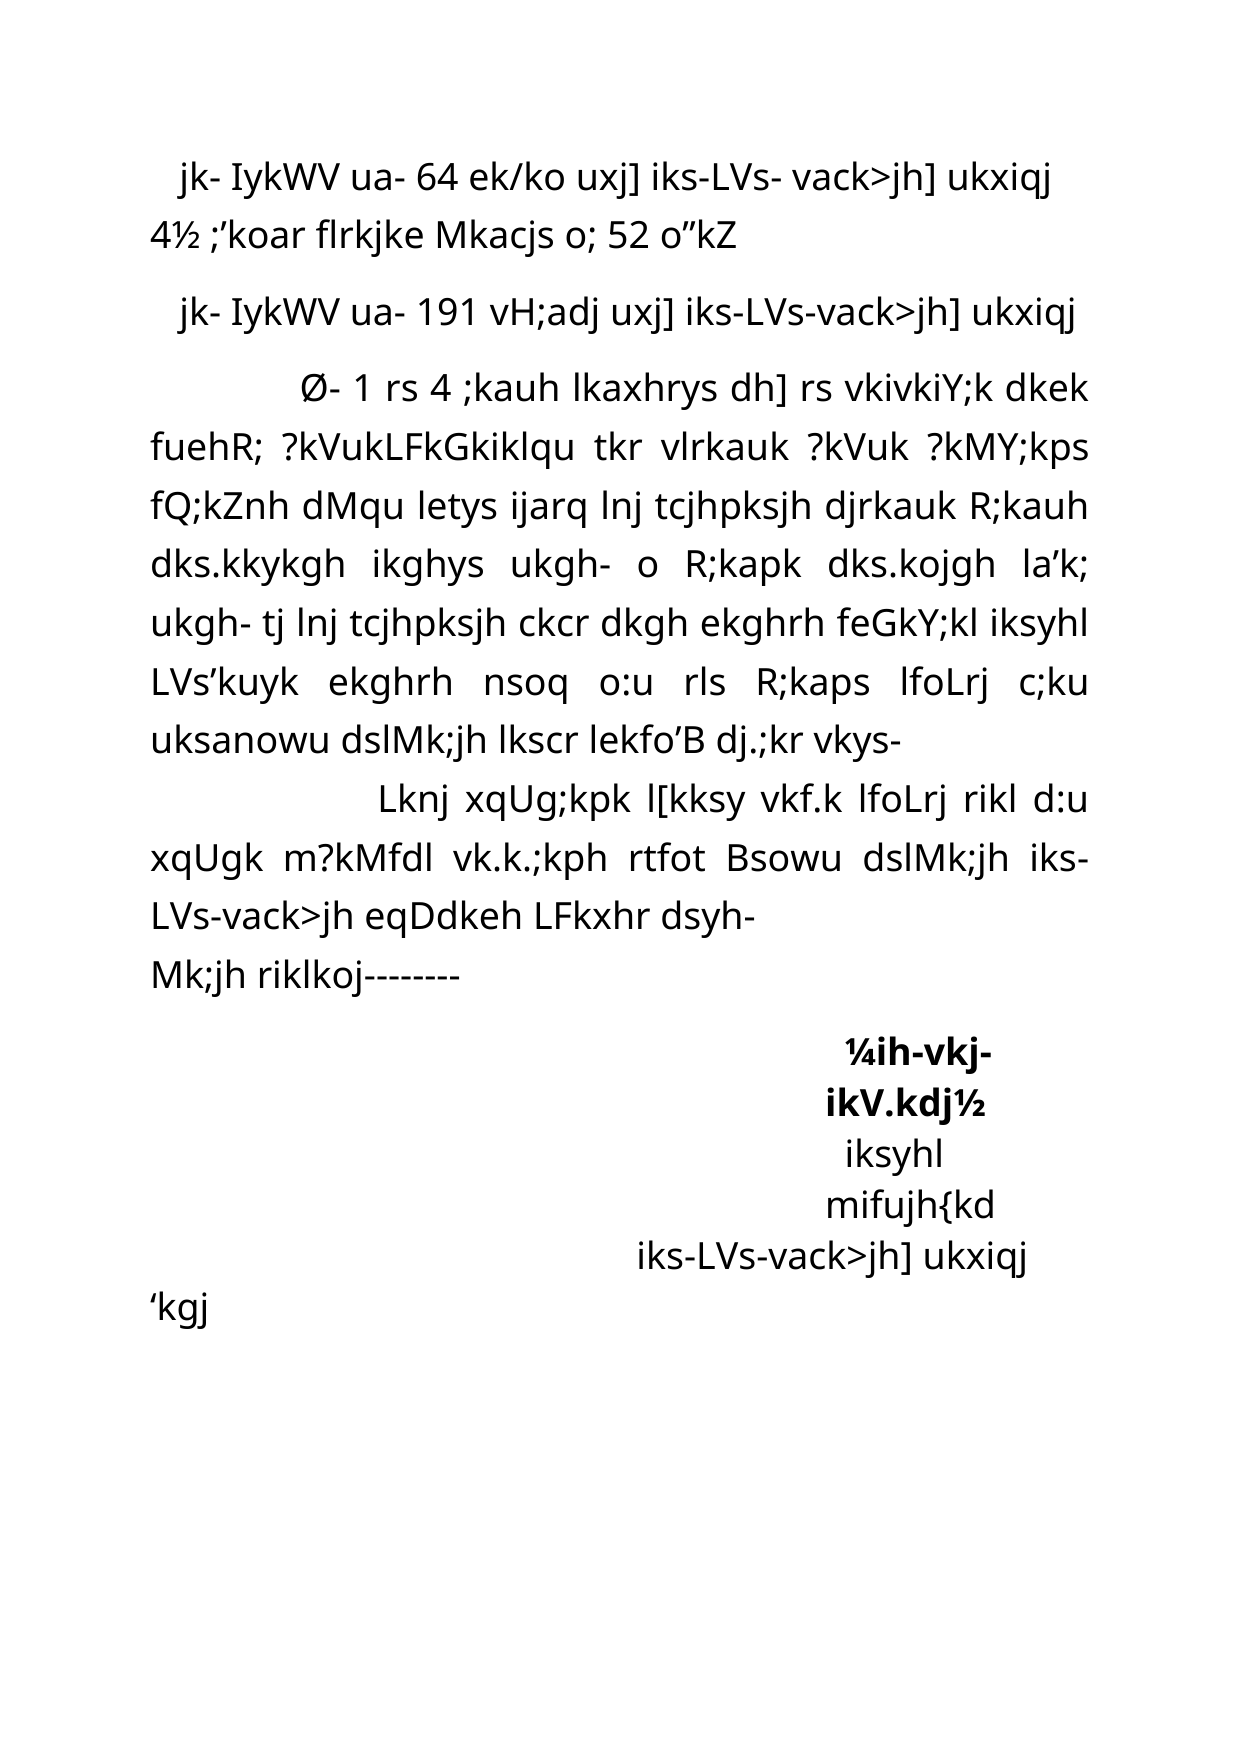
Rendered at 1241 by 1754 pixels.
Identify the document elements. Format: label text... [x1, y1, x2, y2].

text iks-LVs-vack>jh] ukxiqj ‘kgj [150, 1229, 1090, 1331]
text Ø- 1 rs 4 ;kauh lkaxhrys dh] rs vkivkiY;k dkek fuehR; ?kVukLFkGkiklqu tkr vlrkauk ?kVuk ?kMY;kps fQ;kZnh dMqu letys ijarq lnj tcjhpksjh djrkauk R;kauh dks.kkykgh ikghys ukgh- o R;kapk dks.kojgh la’k; ukgh- tj lnj tcjhpksjh ckcr dkgh ekghrh feGkY;kl iksyhl LVs’kuyk ekghrh nsoq o:u rls R;kaps lfoLrj c;ku uksanowu dslMk;jh lkscr lekfo’B dj.;kr vkys- [150, 362, 1090, 765]
text iksyhl mifujh{kd [825, 1127, 1090, 1229]
text jk- IykWV ua- 191 vH;adj uxj] iks-LVs-vack>jh] ukxiqj [150, 285, 1090, 336]
text ¼ih-vkj-ikV.kdj½ [825, 1025, 1090, 1127]
text jk- IykWV ua- 64 ek/ko uxj] iks-LVs- vack>jh] ukxiqj [150, 150, 1090, 201]
text Lknj xqUg;kpk l[kksy vkf.k lfoLrj rikl d:u xqUgk m?kMfdl vk.k.;kph rtfot Bsowu dslMk;jh iks-LVs-vack>jh eqDdkeh LFkxhr dsyh- [150, 772, 1090, 941]
text 4½ ;’koar flrkjke Mkacjs o; 52 o”kZ [150, 209, 1090, 260]
text Mk;jh riklkoj-------- [150, 948, 1090, 999]
